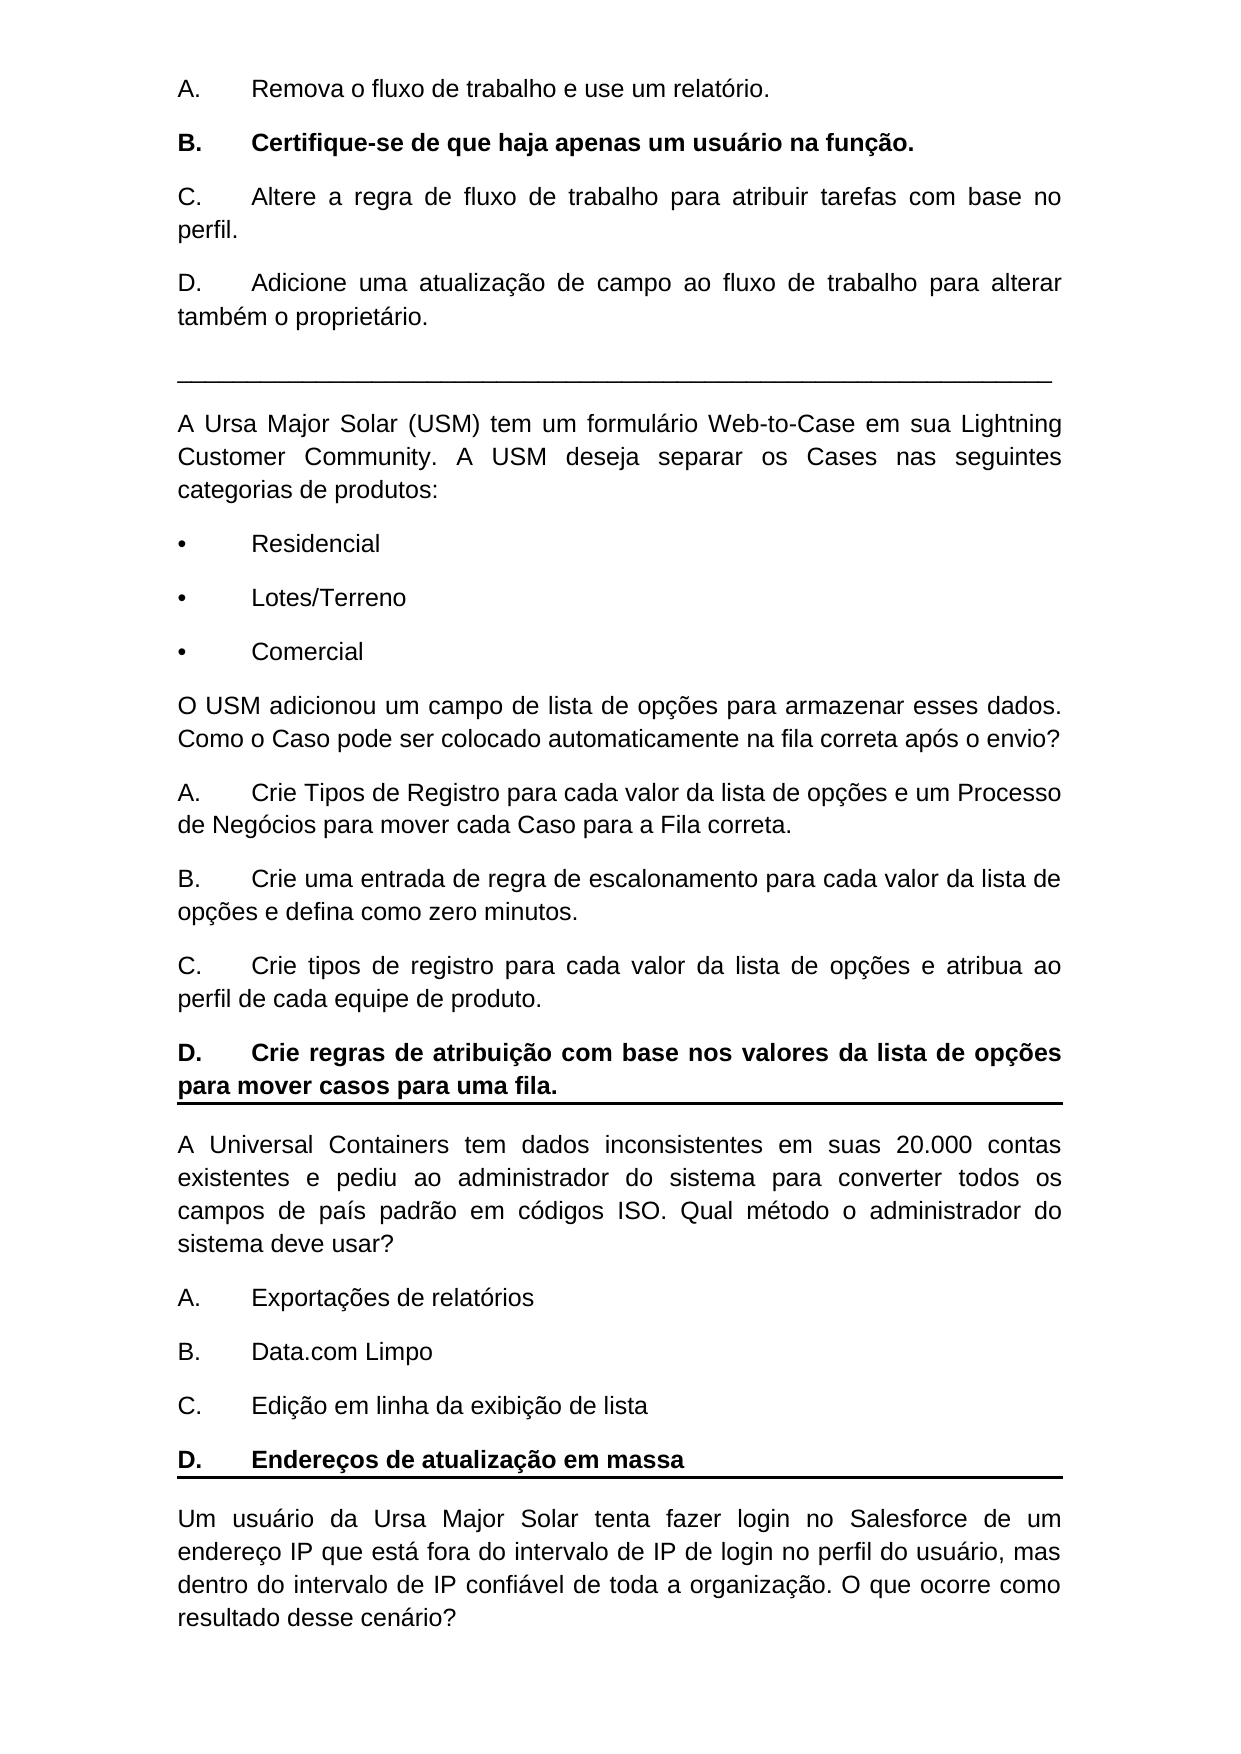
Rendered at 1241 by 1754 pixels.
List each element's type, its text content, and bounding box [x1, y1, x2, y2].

text • Lotes/Terreno [177, 583, 1063, 612]
text _______________________________________________________________ [177, 355, 1063, 384]
text A Universal Containers tem dados inconsistentes em suas 20.000 contas existentes e pediu ao administrador do sistema para converter todos os campos de país padrão em códigos ISO. Qual método o administrador do sistema deve usar? [177, 1130, 1063, 1258]
text D. Adicione uma atualização de campo ao fluxo de trabalho para alterar também o proprietário. [177, 268, 1063, 330]
text D. Endereços de atualização em massa [177, 1445, 1063, 1476]
text B. Crie uma entrada de regra de escalonamento para cada valor da lista de opções e defina como zero minutos. [177, 864, 1063, 926]
text B. Data.com Limpo [177, 1337, 1063, 1366]
text C. Altere a regra de fluxo de trabalho para atribuir tarefas com base no perfil. [177, 182, 1063, 243]
text A. Crie Tipos de Registro para cada valor da lista de opções e um Processo de Negócios para mover cada Caso para a Fila correta. [177, 777, 1063, 839]
text A Ursa Major Solar (USM) tem um formulário Web-to-Case em sua Lightning Customer Community. A USM deseja separar os Cases nas seguintes categorias de produtos: [177, 409, 1063, 504]
text • Comercial [177, 637, 1063, 666]
text C. Crie tipos de registro para cada valor da lista de opções e atribua ao perfil de cada equipe de produto. [177, 951, 1063, 1013]
text • Residencial [177, 529, 1063, 558]
text B. Certifique-se de que haja apenas um usuário na função. [177, 128, 1063, 156]
text D. Crie regras de atribuição com base nos valores da lista de opções para mover casos para uma fila. [177, 1038, 1063, 1102]
text A. Exportações de relatórios [177, 1283, 1063, 1312]
text Um usuário da Ursa Major Solar tenta fazer login no Salesforce de um endereço IP que está fora do intervalo de IP de login no perfil do usuário, mas dentro do intervalo de IP confiável de toda a organização. O que ocorre como resultado desse cenário? [177, 1504, 1063, 1632]
text A. Remova o fluxo de trabalho e use um relatório. [177, 74, 1063, 103]
text O USM adicionou um campo de lista de opções para armazenar esses dados. Como o Caso pode ser colocado automaticamente na fila correta após o envio? [177, 691, 1063, 752]
text C. Edição em linha da exibição de lista [177, 1391, 1063, 1419]
